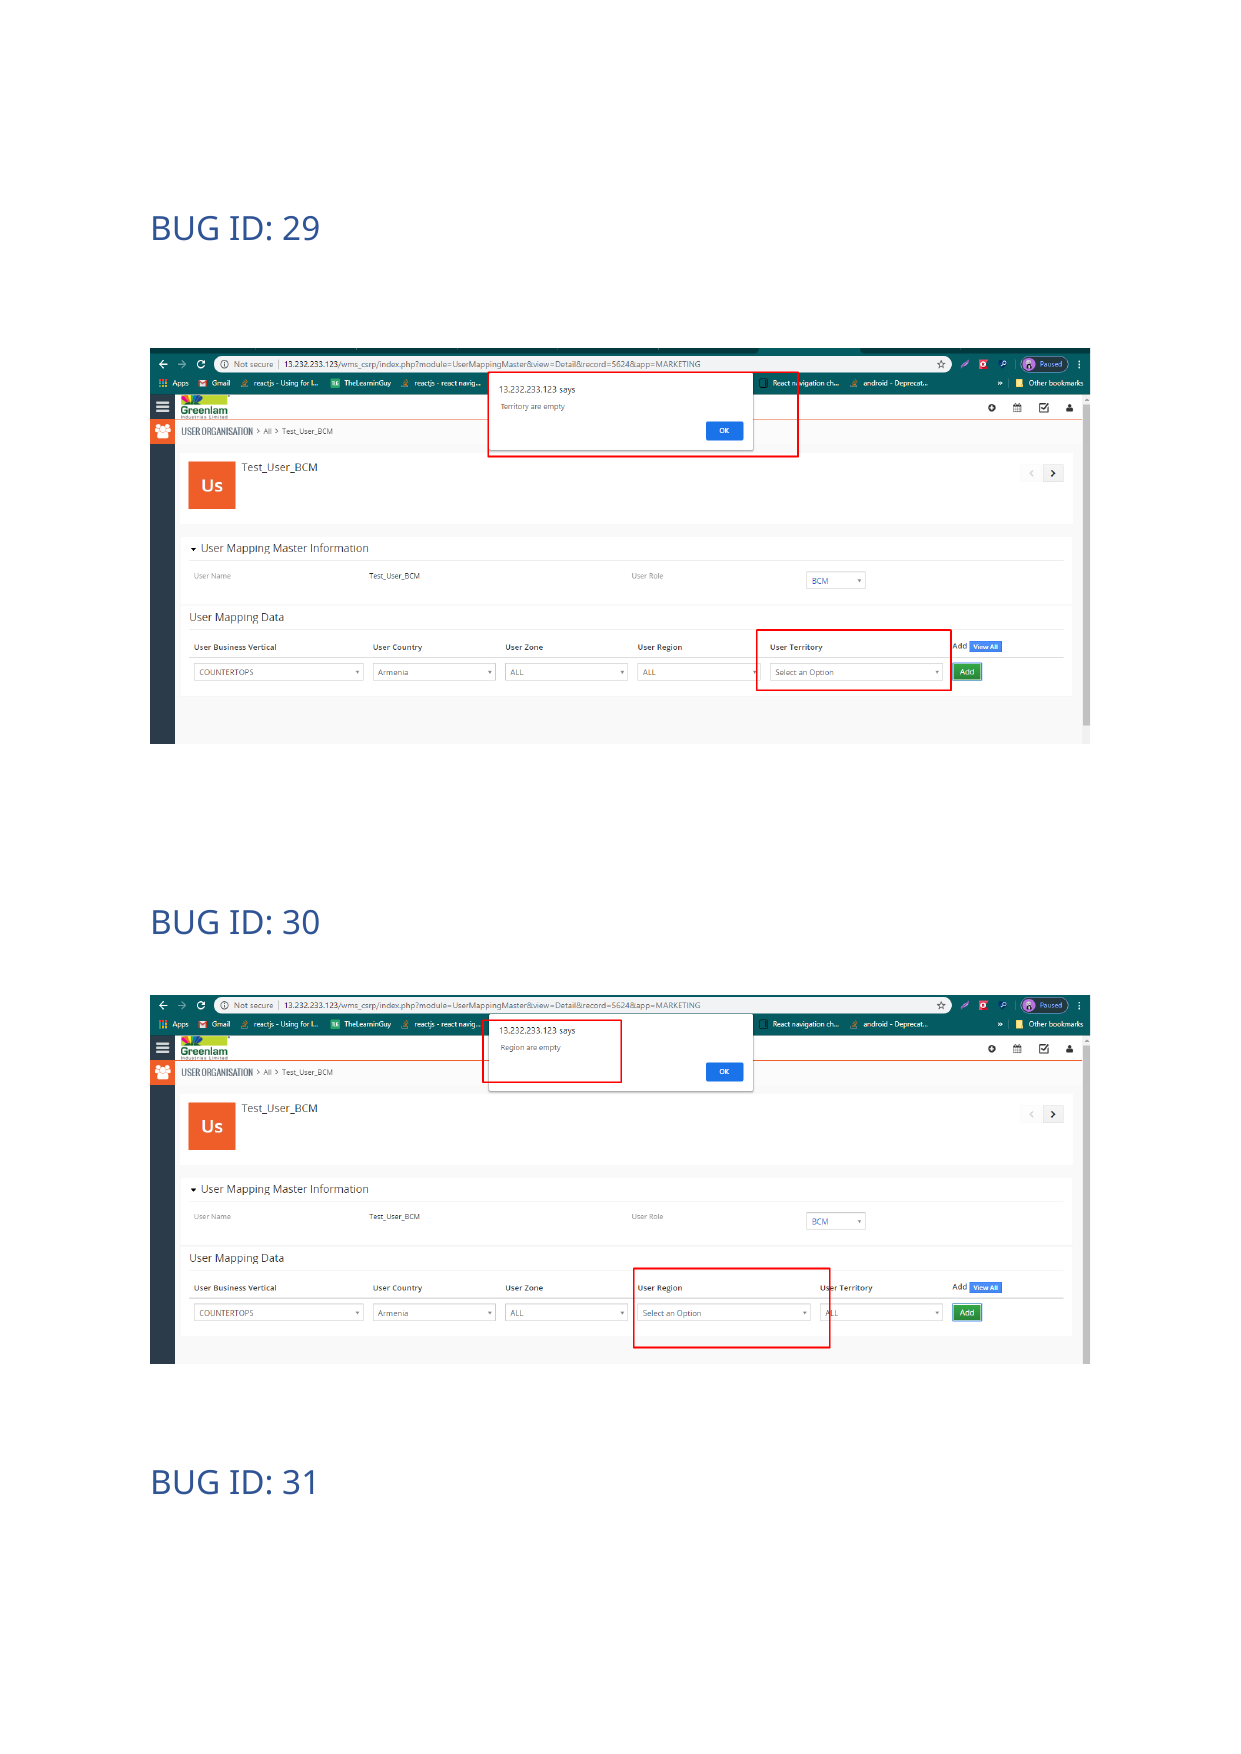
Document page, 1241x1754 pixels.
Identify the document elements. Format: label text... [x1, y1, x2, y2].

subtitle BUG ID: 30 [150, 849, 1090, 944]
subtitle BUG ID: 29 [150, 205, 1090, 251]
text BUG ID: 31 [150, 1459, 1090, 1504]
picture [150, 995, 1091, 1364]
picture [150, 348, 1091, 744]
